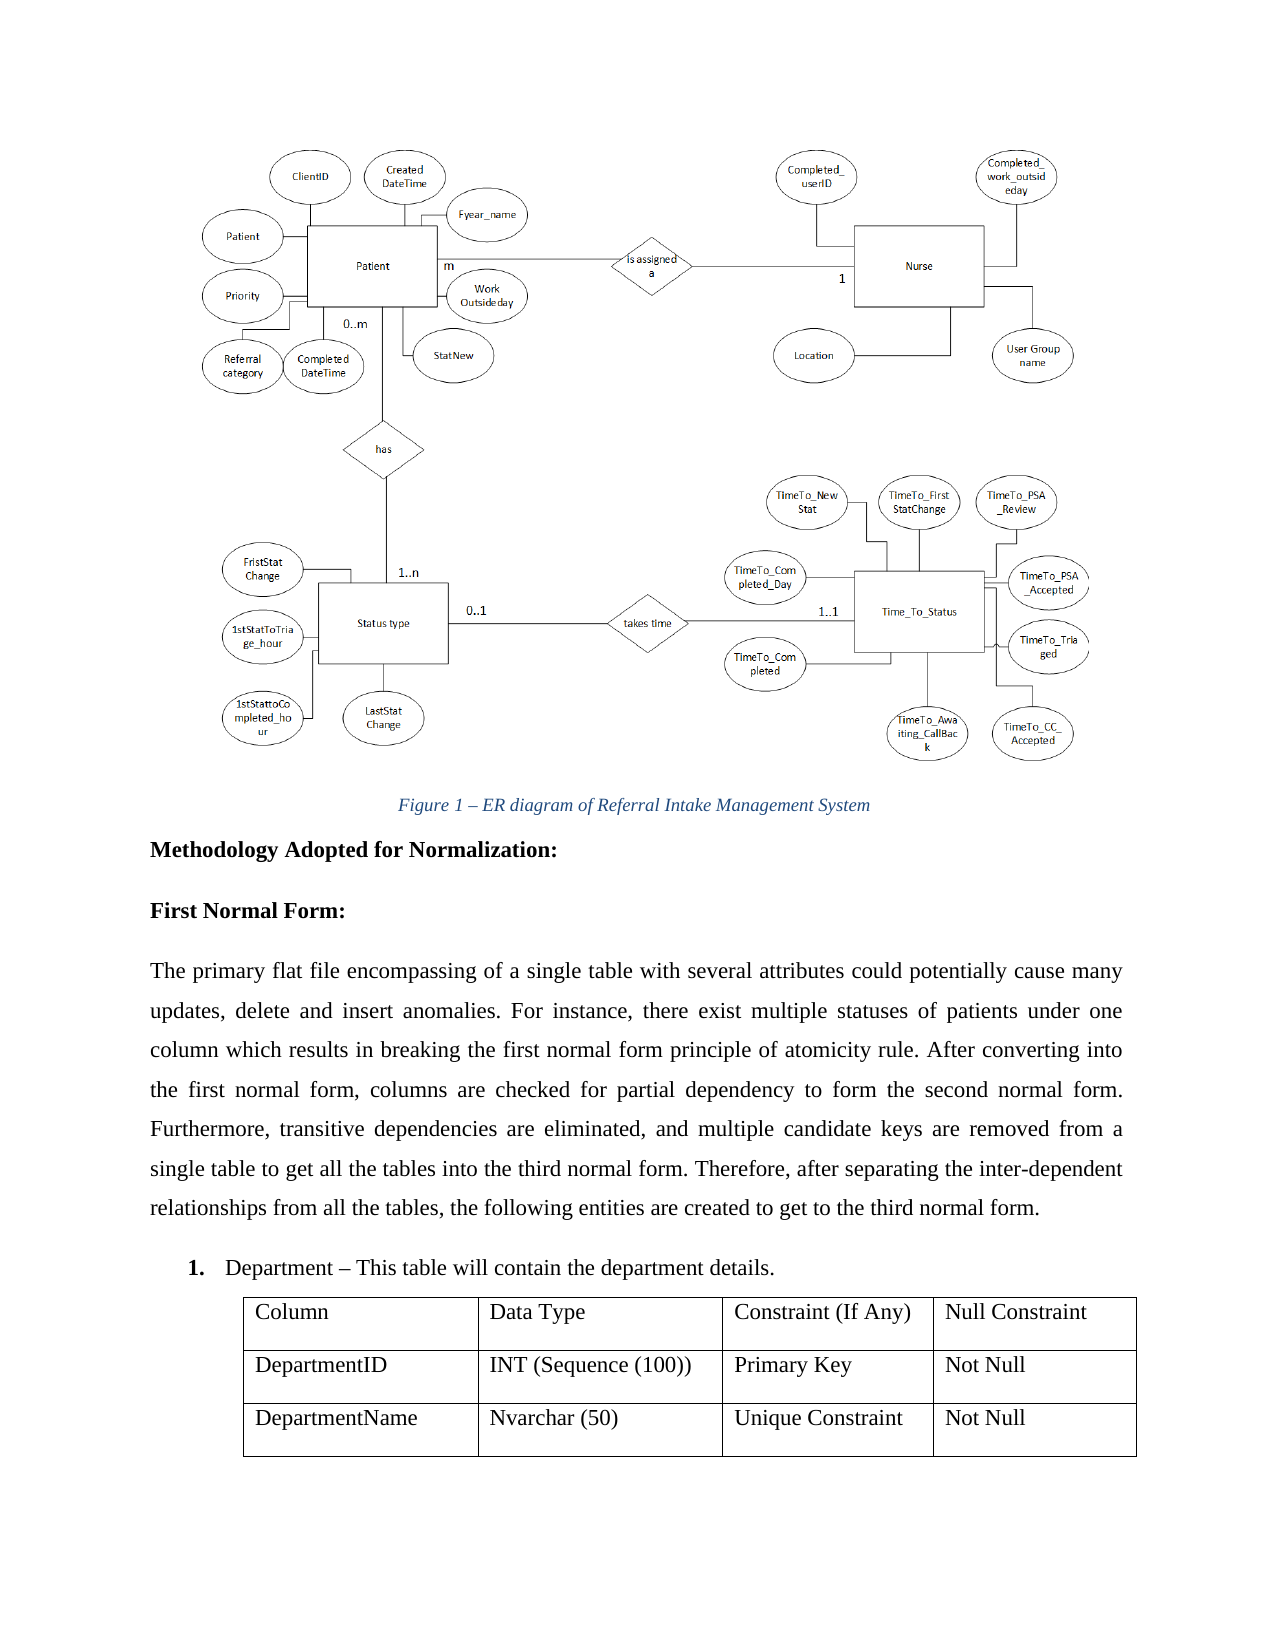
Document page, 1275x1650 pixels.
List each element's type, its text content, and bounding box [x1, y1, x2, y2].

table_cell Not Null [934, 1404, 1136, 1456]
list Department – This table will contain the department details. [187, 1254, 1125, 1281]
table_cell DepartmentID [244, 1351, 478, 1403]
table_header Data Type [479, 1298, 722, 1350]
text First Normal Form: [150, 897, 1125, 923]
table_cell Nvarchar (50) [479, 1404, 722, 1456]
table_cell Primary Key [723, 1351, 933, 1403]
text Figure 1 – ER diagram of Referral Intake Management System [150, 794, 1125, 816]
table_header Column [244, 1298, 478, 1350]
table_header Null Constraint [934, 1298, 1136, 1350]
table_cell Not Null [934, 1351, 1136, 1403]
table_cell DepartmentName [244, 1404, 478, 1456]
table_cell INT (Sequence (100)) [479, 1351, 722, 1403]
text The primary flat file encompassing of a single table with several attributes could potentially cause many updates, delete and insert anomalies. For instance, there exist multiple statuses of patients under one column which results in breaking the first normal form principle of atomicity rule. After converting into the first normal form, columns are checked for partial dependency to form the second normal form. Furthermore, transitive dependencies are eliminated, and multiple candidate keys are removed from a single table to get all the tables into the third normal form. Therefore, after separating the inter-dependent relationships from all the tables, the following entities are created to get to the third normal form. [150, 957, 1125, 1220]
table_header Constraint (If Any) [723, 1298, 933, 1350]
table_cell Unique Constraint [723, 1404, 933, 1456]
text Methodology Adopted for Normalization: [150, 837, 1125, 863]
picture [201, 150, 1089, 761]
